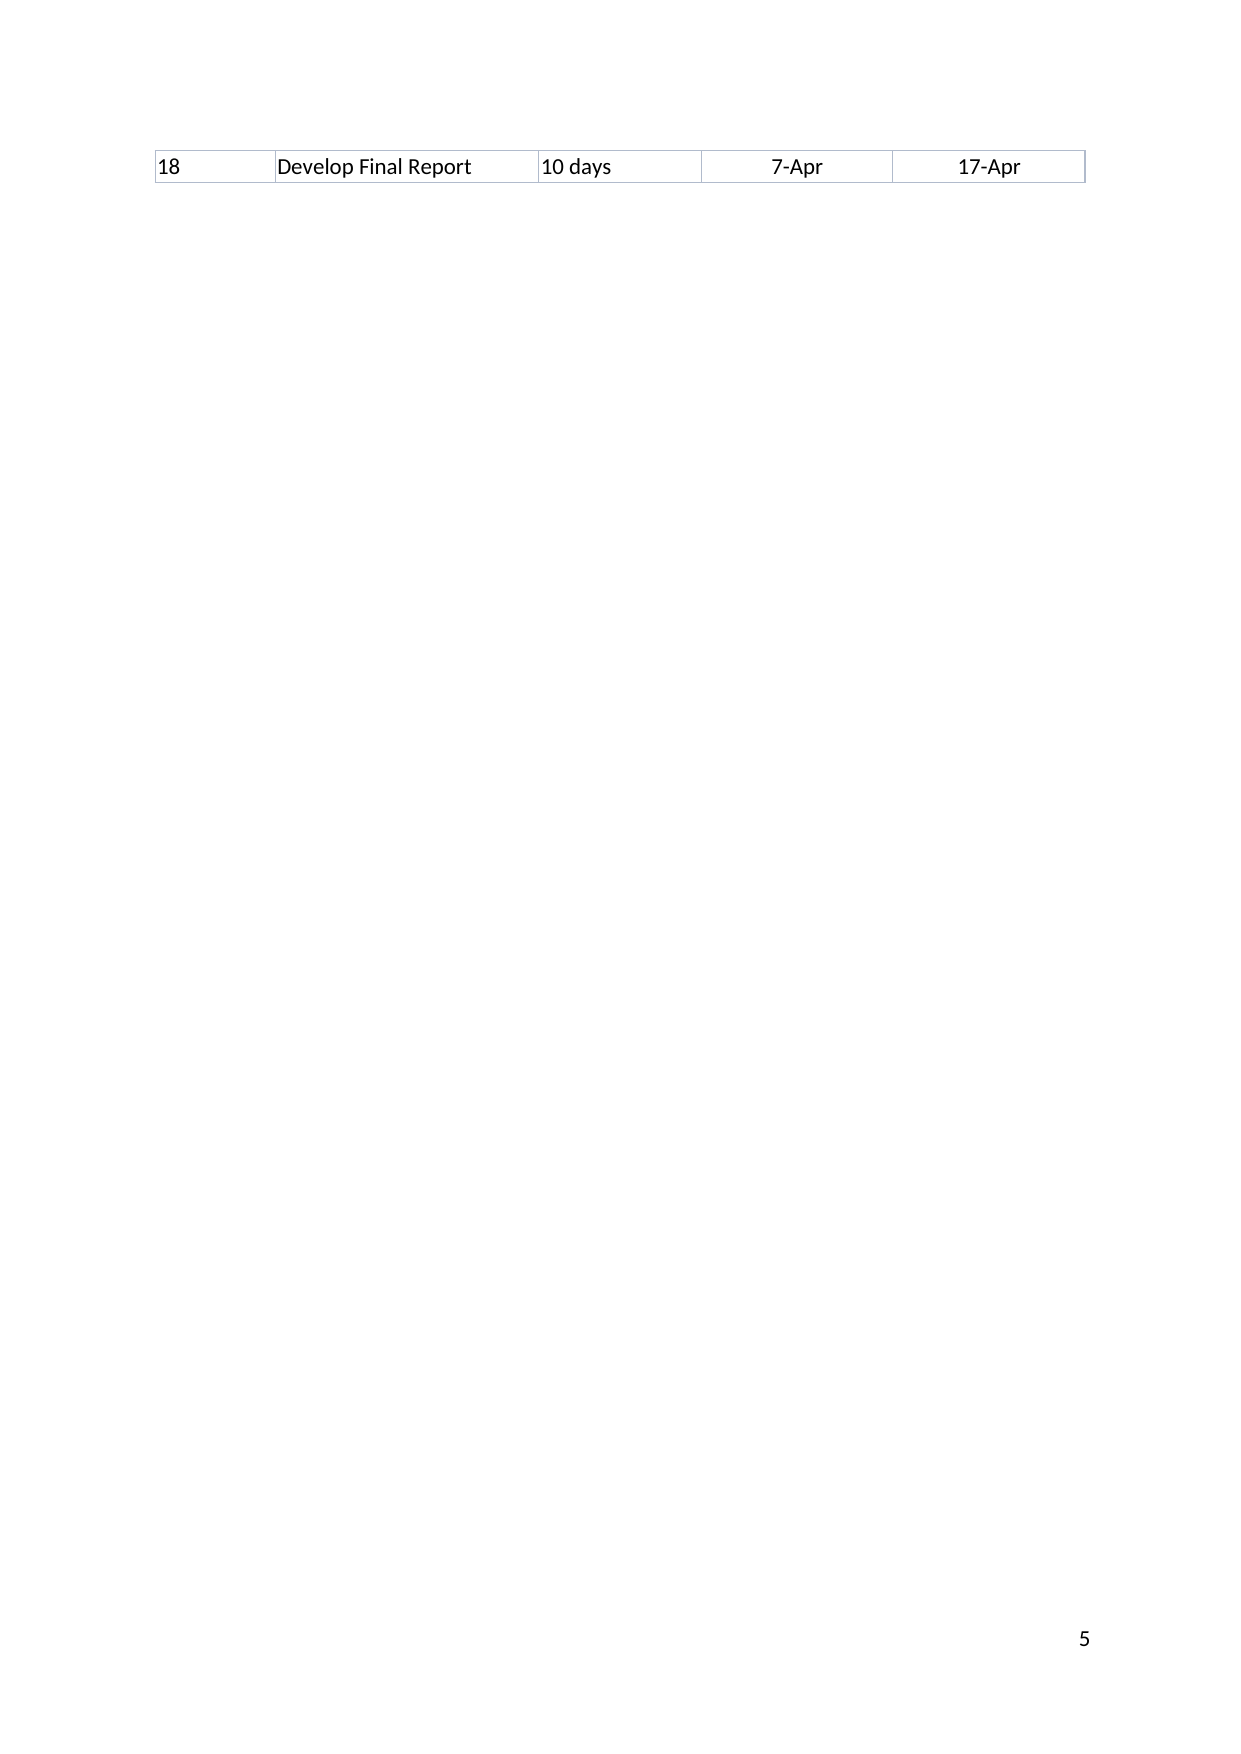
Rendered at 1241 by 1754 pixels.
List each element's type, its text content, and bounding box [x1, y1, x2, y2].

table_cell 10 days [539, 151, 701, 182]
table_cell Develop Final Report [276, 151, 538, 182]
table_cell 7-Apr [702, 151, 892, 182]
table_cell 18 [156, 151, 275, 182]
table_cell 17-Apr [893, 151, 1084, 182]
